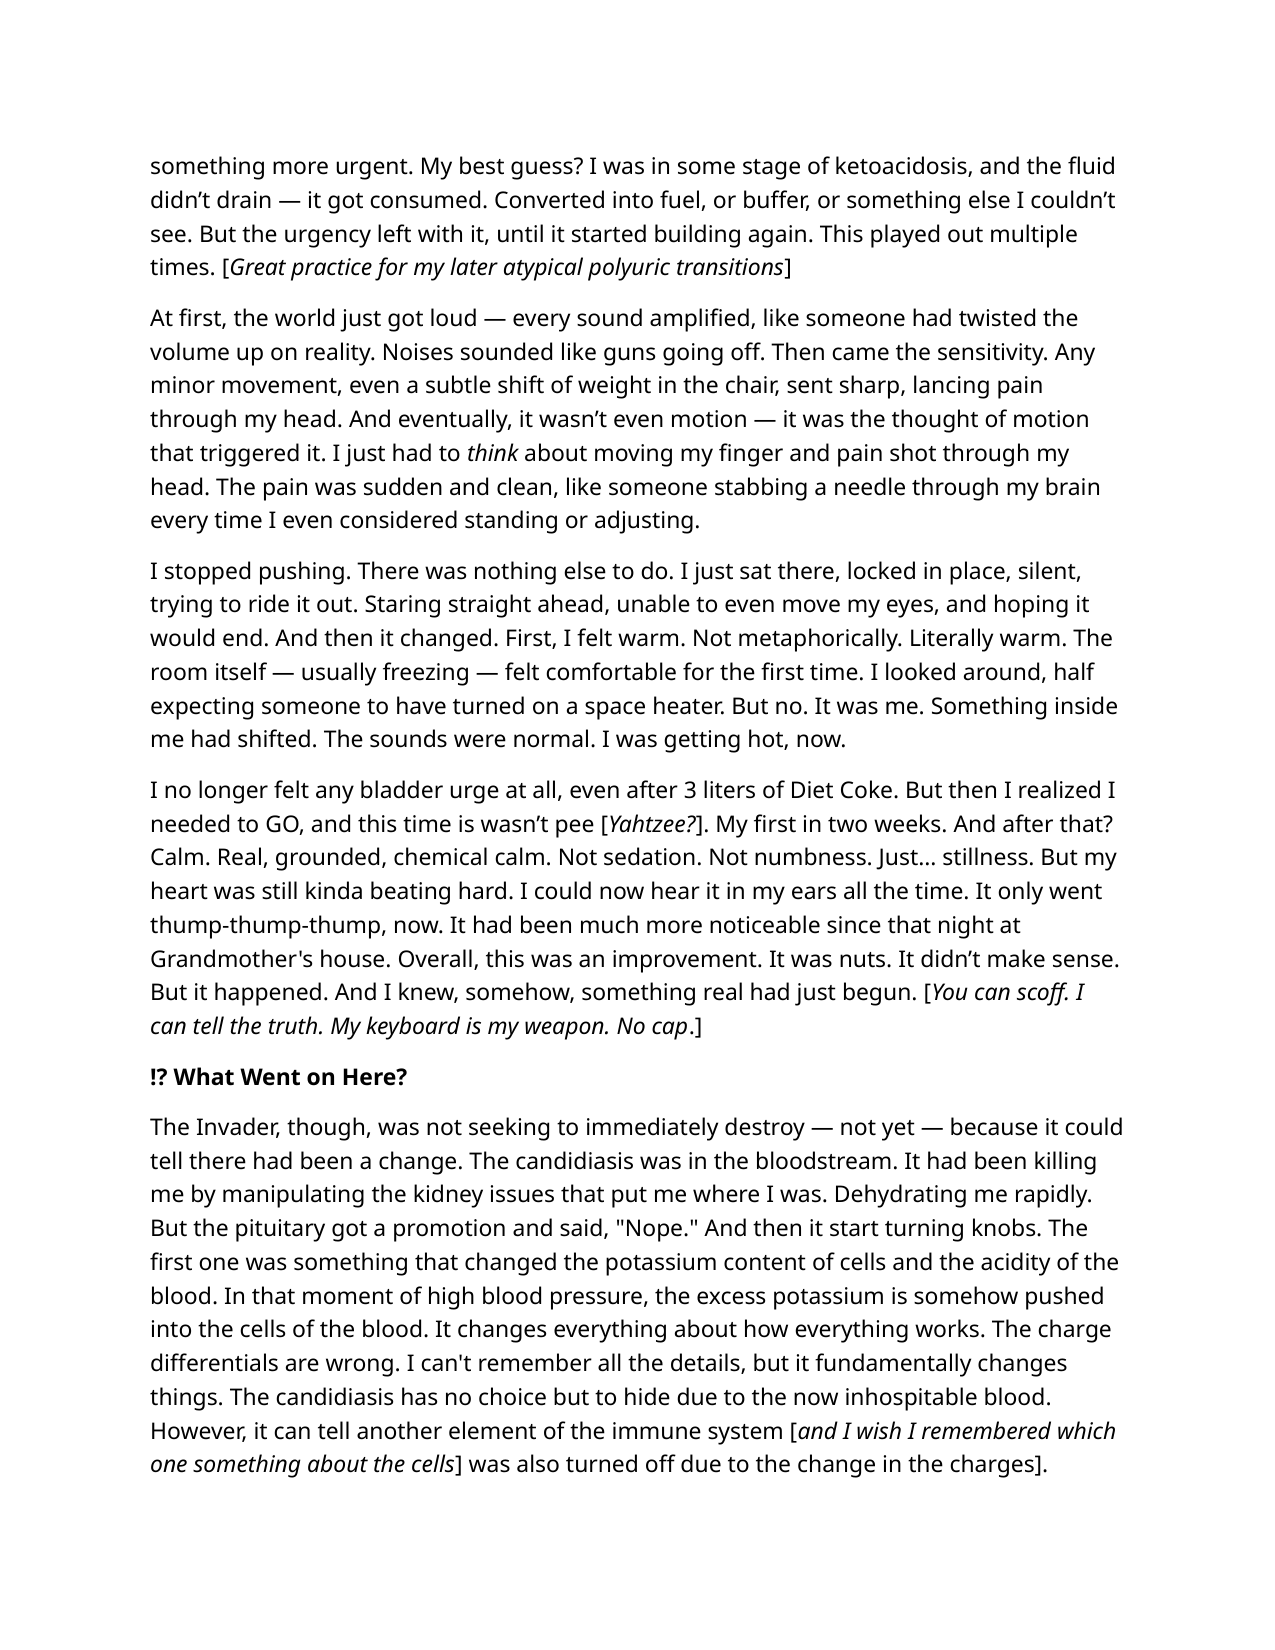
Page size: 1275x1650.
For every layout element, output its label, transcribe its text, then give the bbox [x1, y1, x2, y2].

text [150, 150, 1125, 282]
text I no longer felt any bladder urge at all, even after 3 liters of Diet Coke. But then I realized I needed to GO, and this time is wasn’t pee [Yahtzee?]. My first in two weeks. And after that? Calm. Real, grounded, chemical calm. Not sedation. Not numbness. Just… stillness. But my heart was still kinda beating hard. I could now hear it in my ears all the time. It only went thump-thump-thump, now. It had been much more noticeable since that night at Grandmother's house. Overall, this was an improvement. It was nuts. It didn’t make sense. But it happened. And I knew, somehow, something real had just begun. [You can scoff. I can tell the truth. My keyboard is my weapon. No cap.] [150, 774, 1125, 1041]
text I stopped pushing. There was nothing else to do. I just sat there, locked in place, silent, trying to ride it out. Staring straight ahead, unable to even move my eyes, and hoping it would end. And then it changed. First, I felt warm. Not metaphorically. Literally warm. The room itself — usually freezing — felt comfortable for the first time. I looked around, half expecting someone to have turned on a space heater. But no. It was me. Something inside me had shifted. The sounds were normal. I was getting hot, now. [150, 554, 1125, 754]
text ⁉️ What Went on Here? [150, 1060, 1125, 1092]
text The Invader, though, was not seeking to immediately destroy — not yet — because it could tell there had been a change. The candidiasis was in the bloodstream. It had been killing me by manipulating the kidney issues that put me where I was. Dehydrating me rapidly. But the pituitary got a promotion and said, "Nope." And then it start turning knobs. The first one was something that changed the potassium content of cells and the acidity of the blood. In that moment of high blood pressure, the excess potassium is somehow pushed into the cells of the blood. It changes everything about how everything works. The charge differentials are wrong. I can't remember all the details, but it fundamentally changes things. The candidiasis has no choice but to hide due to the now inhospitable blood. However, it can tell another element of the immune system [and I wish I remembered which one something about the cells] was also turned off due to the change in the charges]. [150, 1111, 1125, 1479]
text At first, the world just got loud — every sound amplified, like someone had twisted the volume up on reality. Noises sounded like guns going off. Then came the sensitivity. Any minor movement, even a subtle shift of weight in the chair, sent sharp, lancing pain through my head. And eventually, it wasn’t even motion — it was the thought of motion that triggered it. I just had to think about moving my finger and pain shot through my head. The pain was sudden and clean, like someone stabbing a needle through my brain every time I even considered standing or adjusting. [150, 302, 1125, 535]
